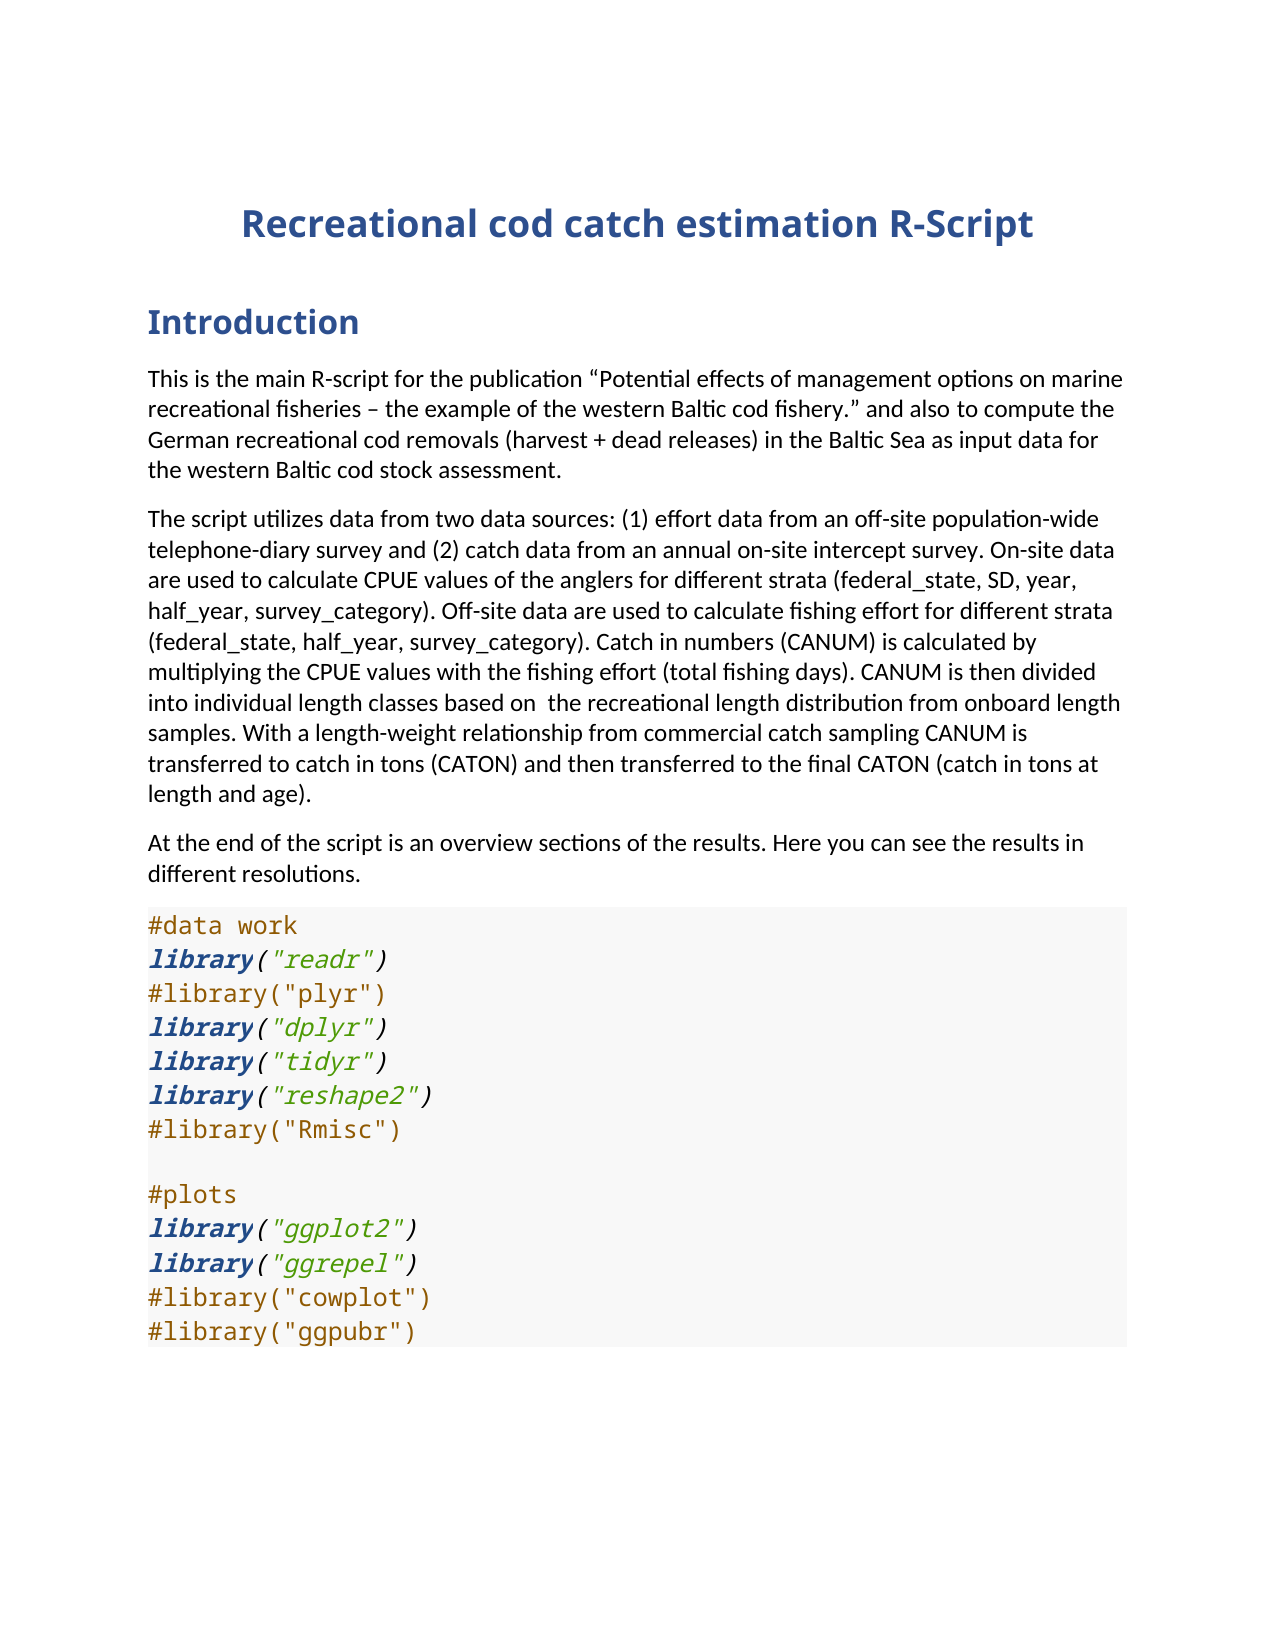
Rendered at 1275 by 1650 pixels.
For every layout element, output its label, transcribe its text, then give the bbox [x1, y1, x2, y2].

text #data work library("readr") #library("plyr") library("dplyr") library("tidyr") library("reshape2") #library("Rmisc") #plots library("ggplot2") library("ggrepel") #library("cowplot") #library("ggpubr") [148, 907, 1127, 1347]
text The script utilizes data from two data sources: (1) effort data from an off-site population-wide telephone-diary survey and (2) catch data from an annual on-site intercept survey. On-site data are used to calculate CPUE values of the anglers for different strata (federal_state, SD, year, half_year, survey_category). Off-site data are used to calculate fishing effort for different strata (federal_state, half_year, survey_category). Catch in numbers (CANUM) is calculated by multiplying the CPUE values with the fishing effort (total fishing days). CANUM is then divided into individual length classes based on the recreational length distribution from onboard length samples. With a length-weight relationship from commercial catch sampling CANUM is transferred to catch in tons (CATON) and then transferred to the final CATON (catch in tons at length and age). [148, 504, 1127, 809]
subtitle Introduction [148, 299, 1127, 344]
title Recreational cod catch estimation R-Script [148, 198, 1127, 249]
text This is the main R-script for the publication “Potential effects of management options on marine recreational fisheries – the example of the western Baltic cod fishery.” and also to compute the German recreational cod removals (harvest + dead releases) in the Baltic Sea as input data for the western Baltic cod stock assessment. [148, 363, 1127, 485]
text At the end of the script is an overview sections of the results. Here you can see the results in different resolutions. [148, 828, 1127, 889]
